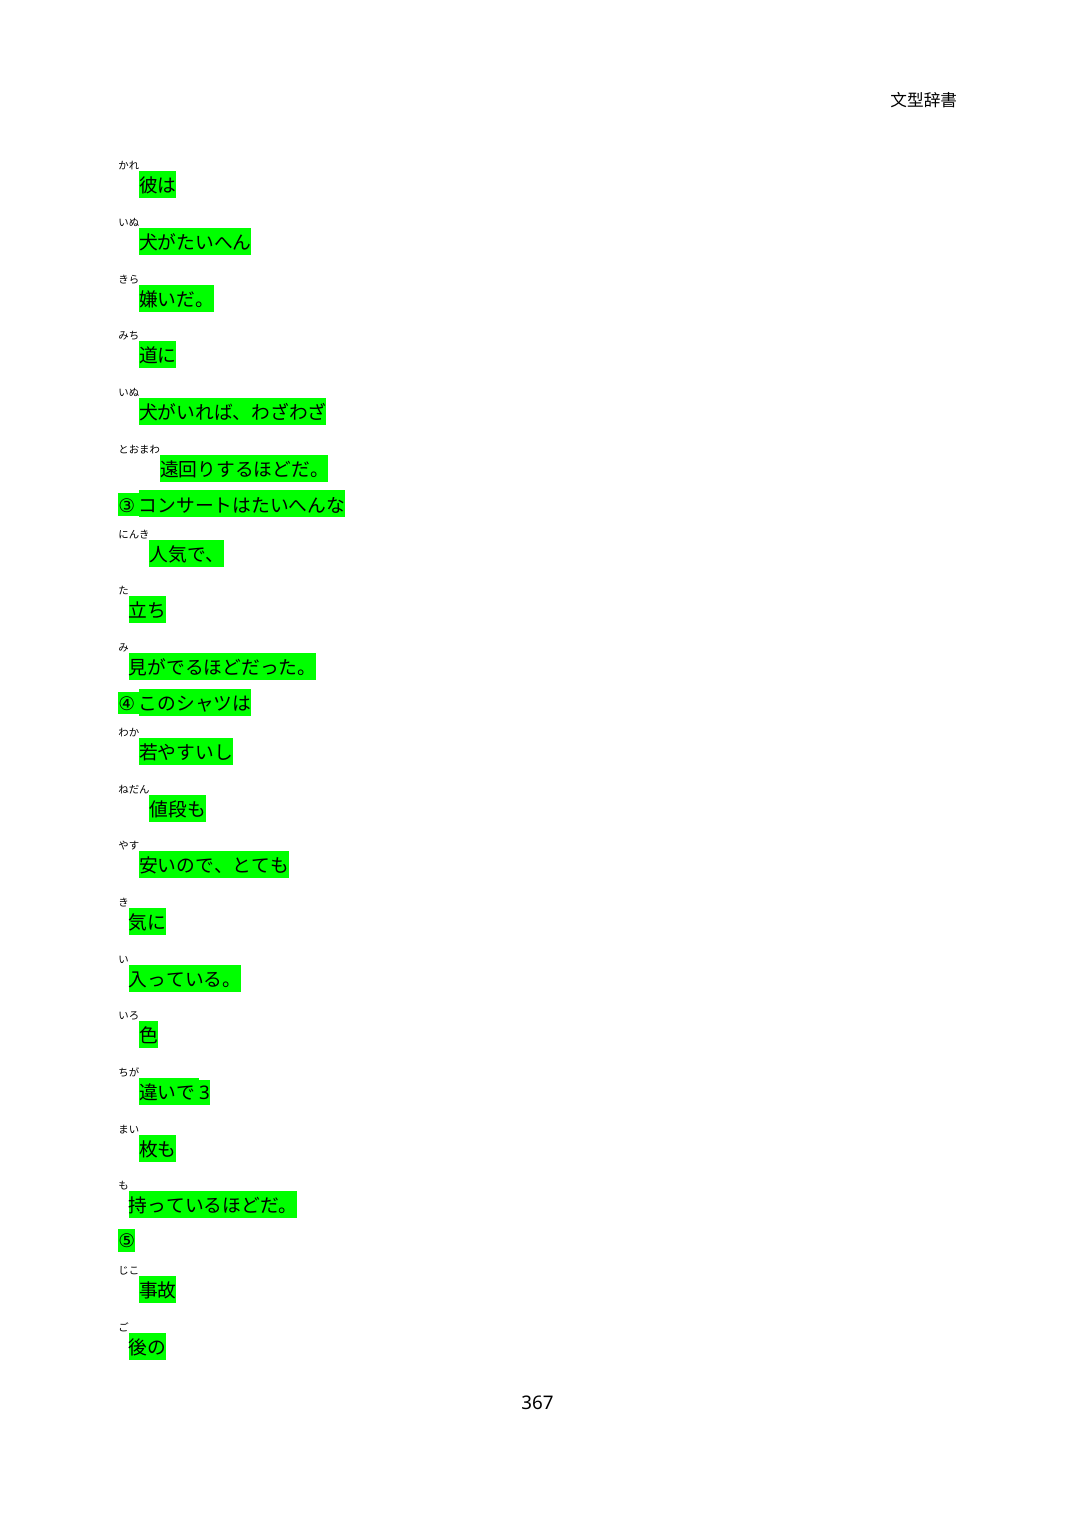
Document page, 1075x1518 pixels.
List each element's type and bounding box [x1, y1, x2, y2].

text [118, 150, 957, 1368]
